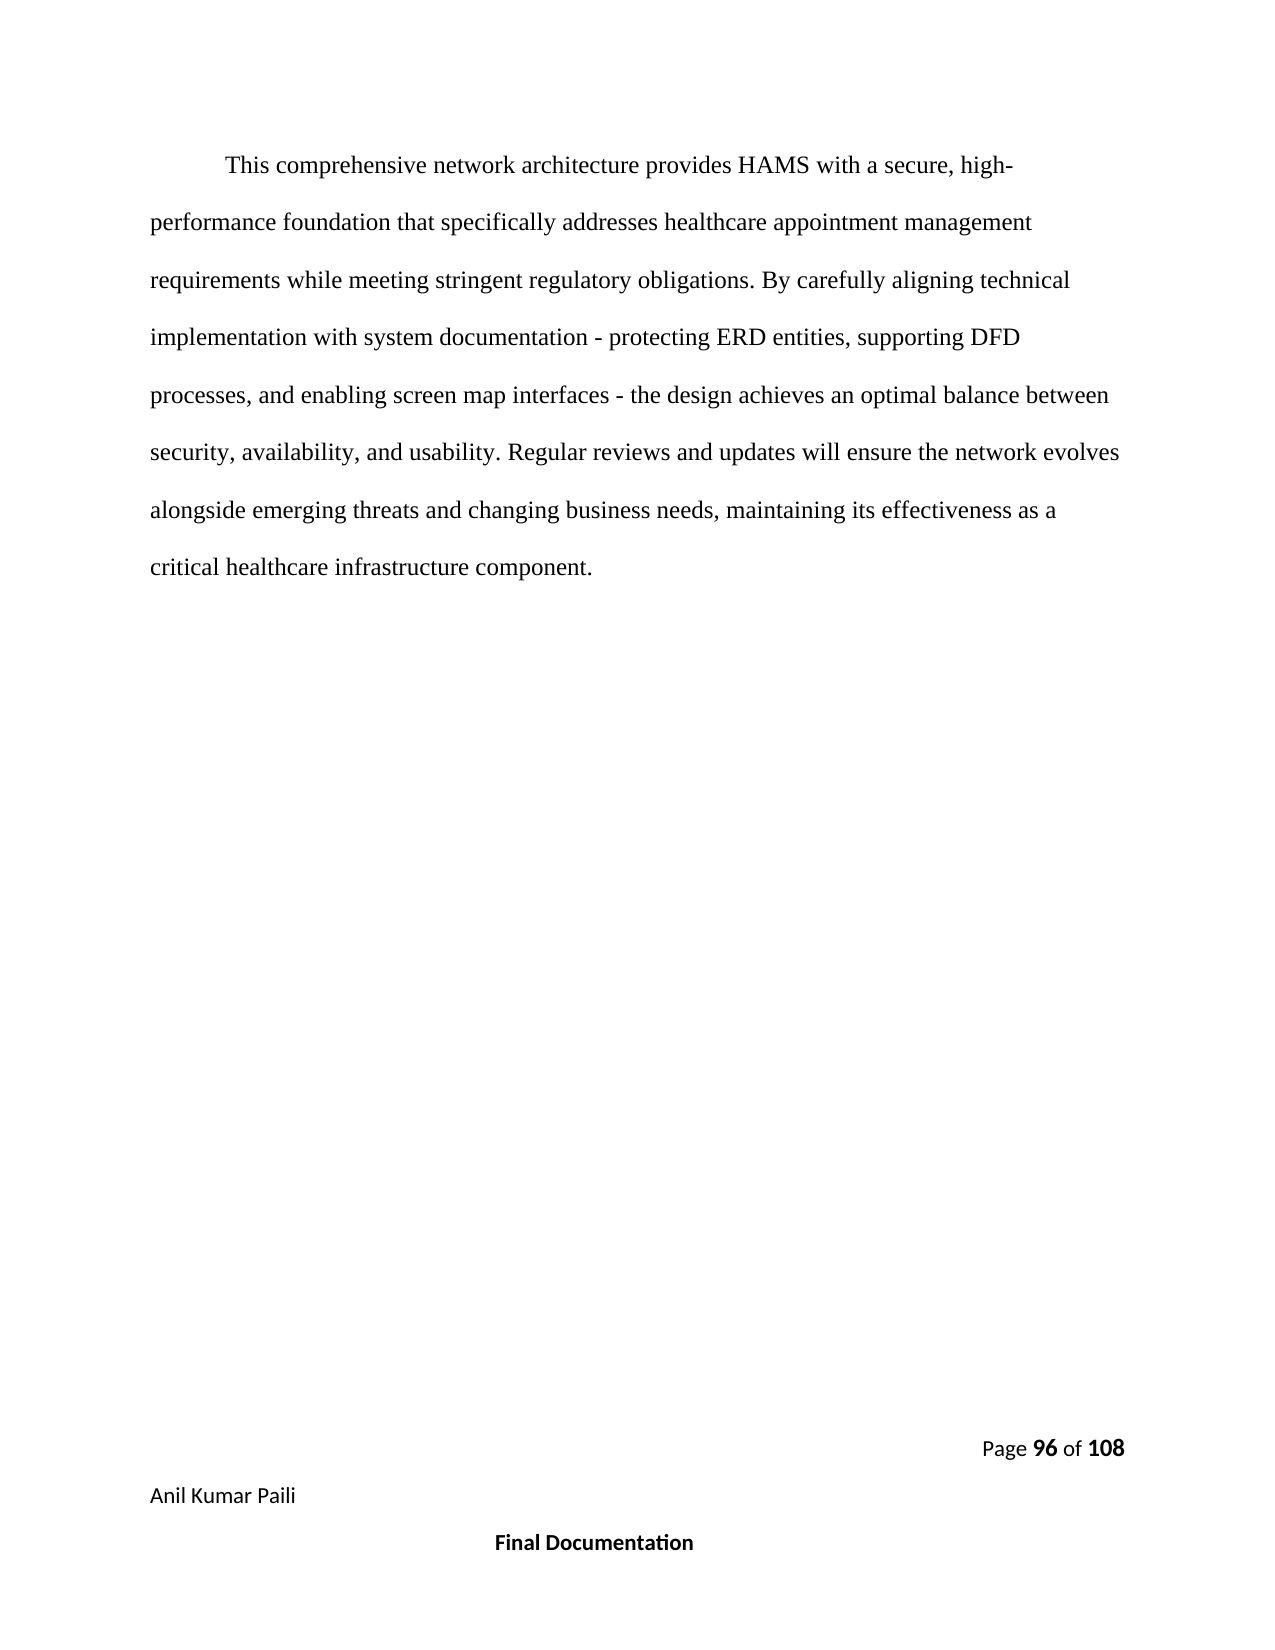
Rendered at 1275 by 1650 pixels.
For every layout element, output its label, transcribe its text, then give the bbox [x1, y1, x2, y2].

text This comprehensive network architecture provides HAMS with a secure, high-performance foundation that specifically addresses healthcare appointment management requirements while meeting stringent regulatory obligations. By carefully aligning technical implementation with system documentation - protecting ERD entities, supporting DFD processes, and enabling screen map interfaces - the design achieves an optimal balance between security, availability, and usability. Regular reviews and updates will ensure the network evolves alongside emerging threats and changing business needs, maintaining its effectiveness as a critical healthcare infrastructure component. [150, 150, 1125, 581]
